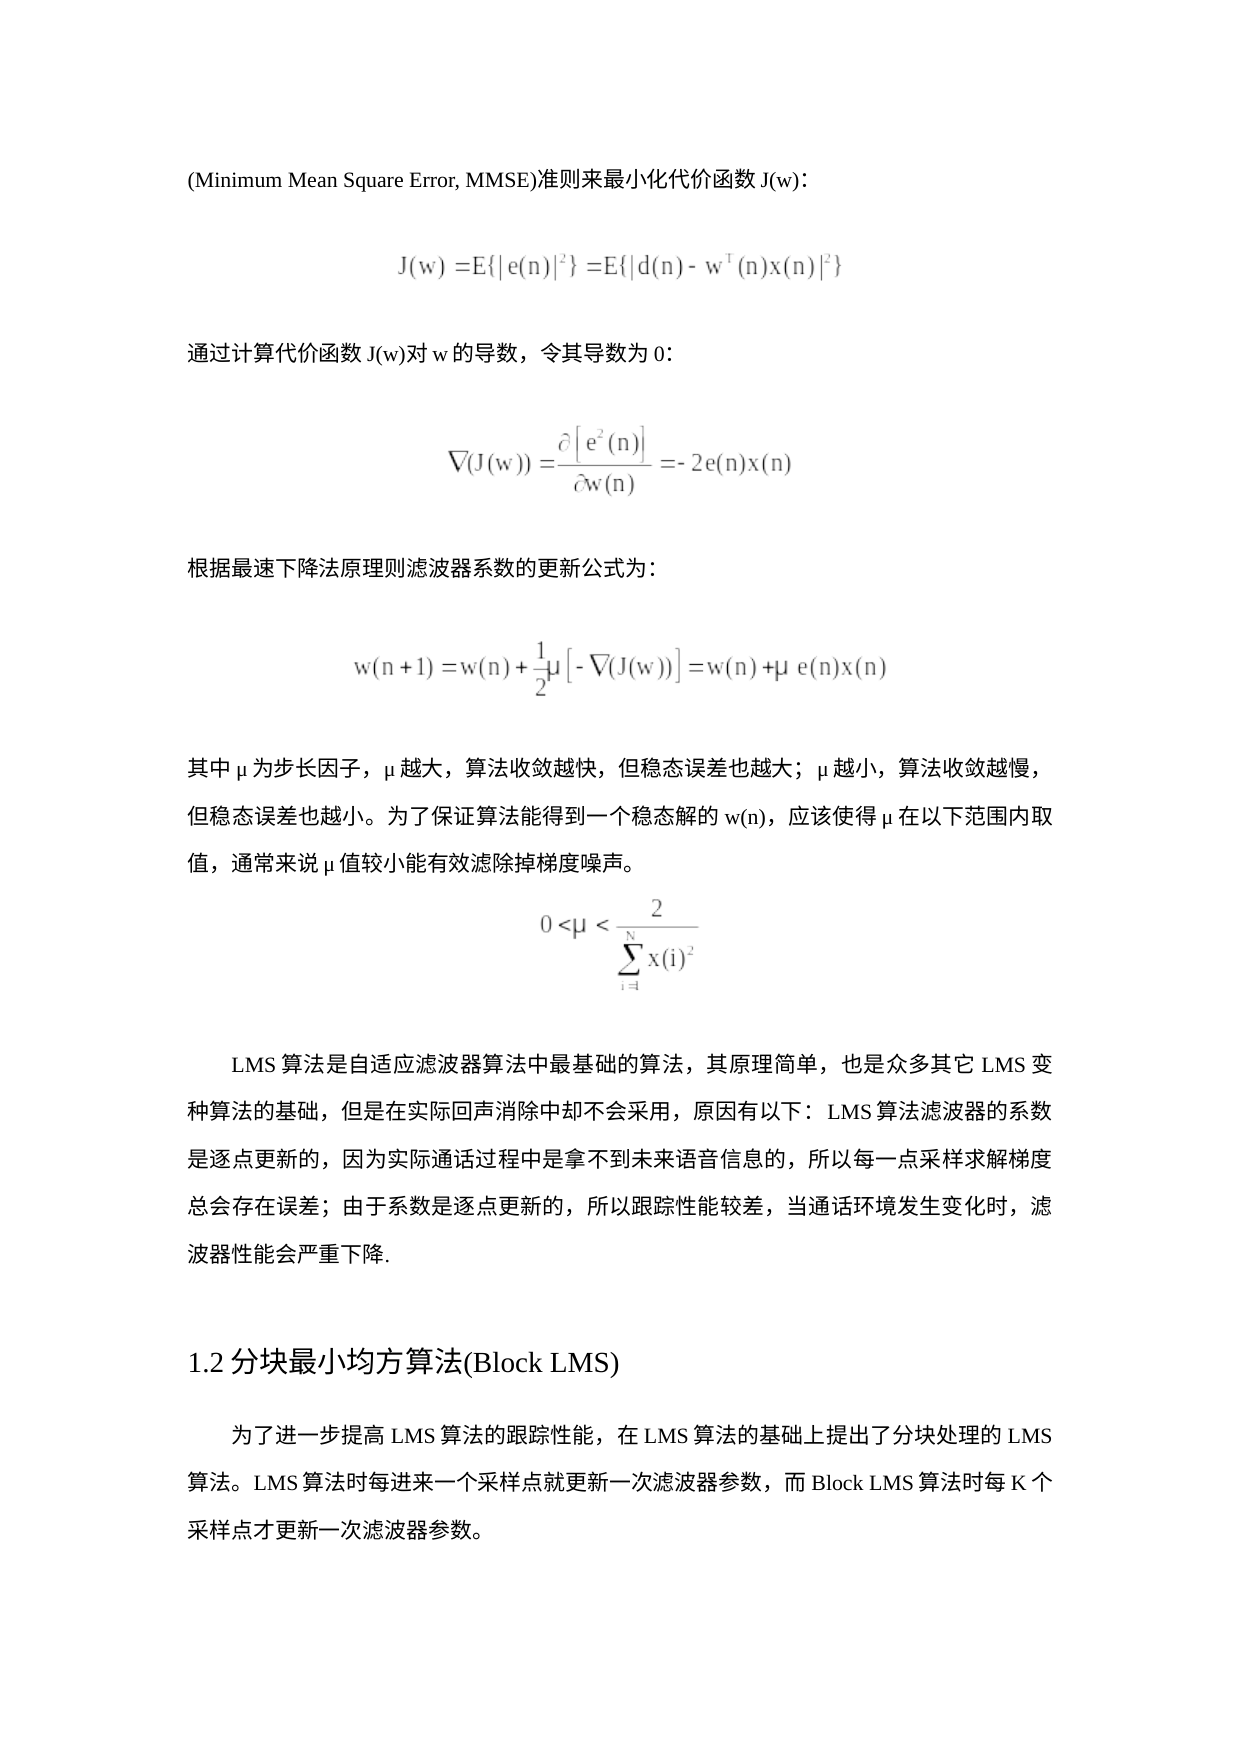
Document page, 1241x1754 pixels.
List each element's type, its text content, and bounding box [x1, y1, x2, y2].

text LMS算法是自适应滤波器算法中最基础的算法，其原理简单，也是众多其它LMS变种算法的基础，但是在实际回声消除中却不会采用，原因有以下：LMS算法滤波器的系数是逐点更新的，因为实际通话过程中是拿不到未来语音信息的，所以每一点采样求解梯度总会存在误差；由于系数是逐点更新的，所以跟踪性能较差，当通话环境发生变化时，滤波器性能会严重下降. [187, 1047, 1053, 1268]
text 其中μ为步长因子，μ越大，算法收敛越快，但稳态误差也越大；μ越小，算法收敛越慢，但稳态误差也越小。为了保证算法能得到一个稳态解的w(n)，应该使得μ在以下范围内取值，通常来说μ值较小能有效滤除掉梯度噪声。 [187, 751, 1053, 878]
text 根据最速下降法原理则滤波器系数的更新公式为： [187, 551, 1053, 582]
text 为了进一步提高LMS算法的跟踪性能，在LMS算法的基础上提出了分块处理的LMS算法。LMS算法时每进来一个采样点就更新一次滤波器参数，而Block LMS算法时每K个采样点才更新一次滤波器参数。 [187, 1418, 1053, 1544]
text 通过计算代价函数J(w)对w的导数，令其导数为0： [187, 336, 1053, 368]
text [187, 162, 1053, 194]
subtitle 1.2分块最小均方算法(Block LMS) [187, 1338, 1053, 1381]
